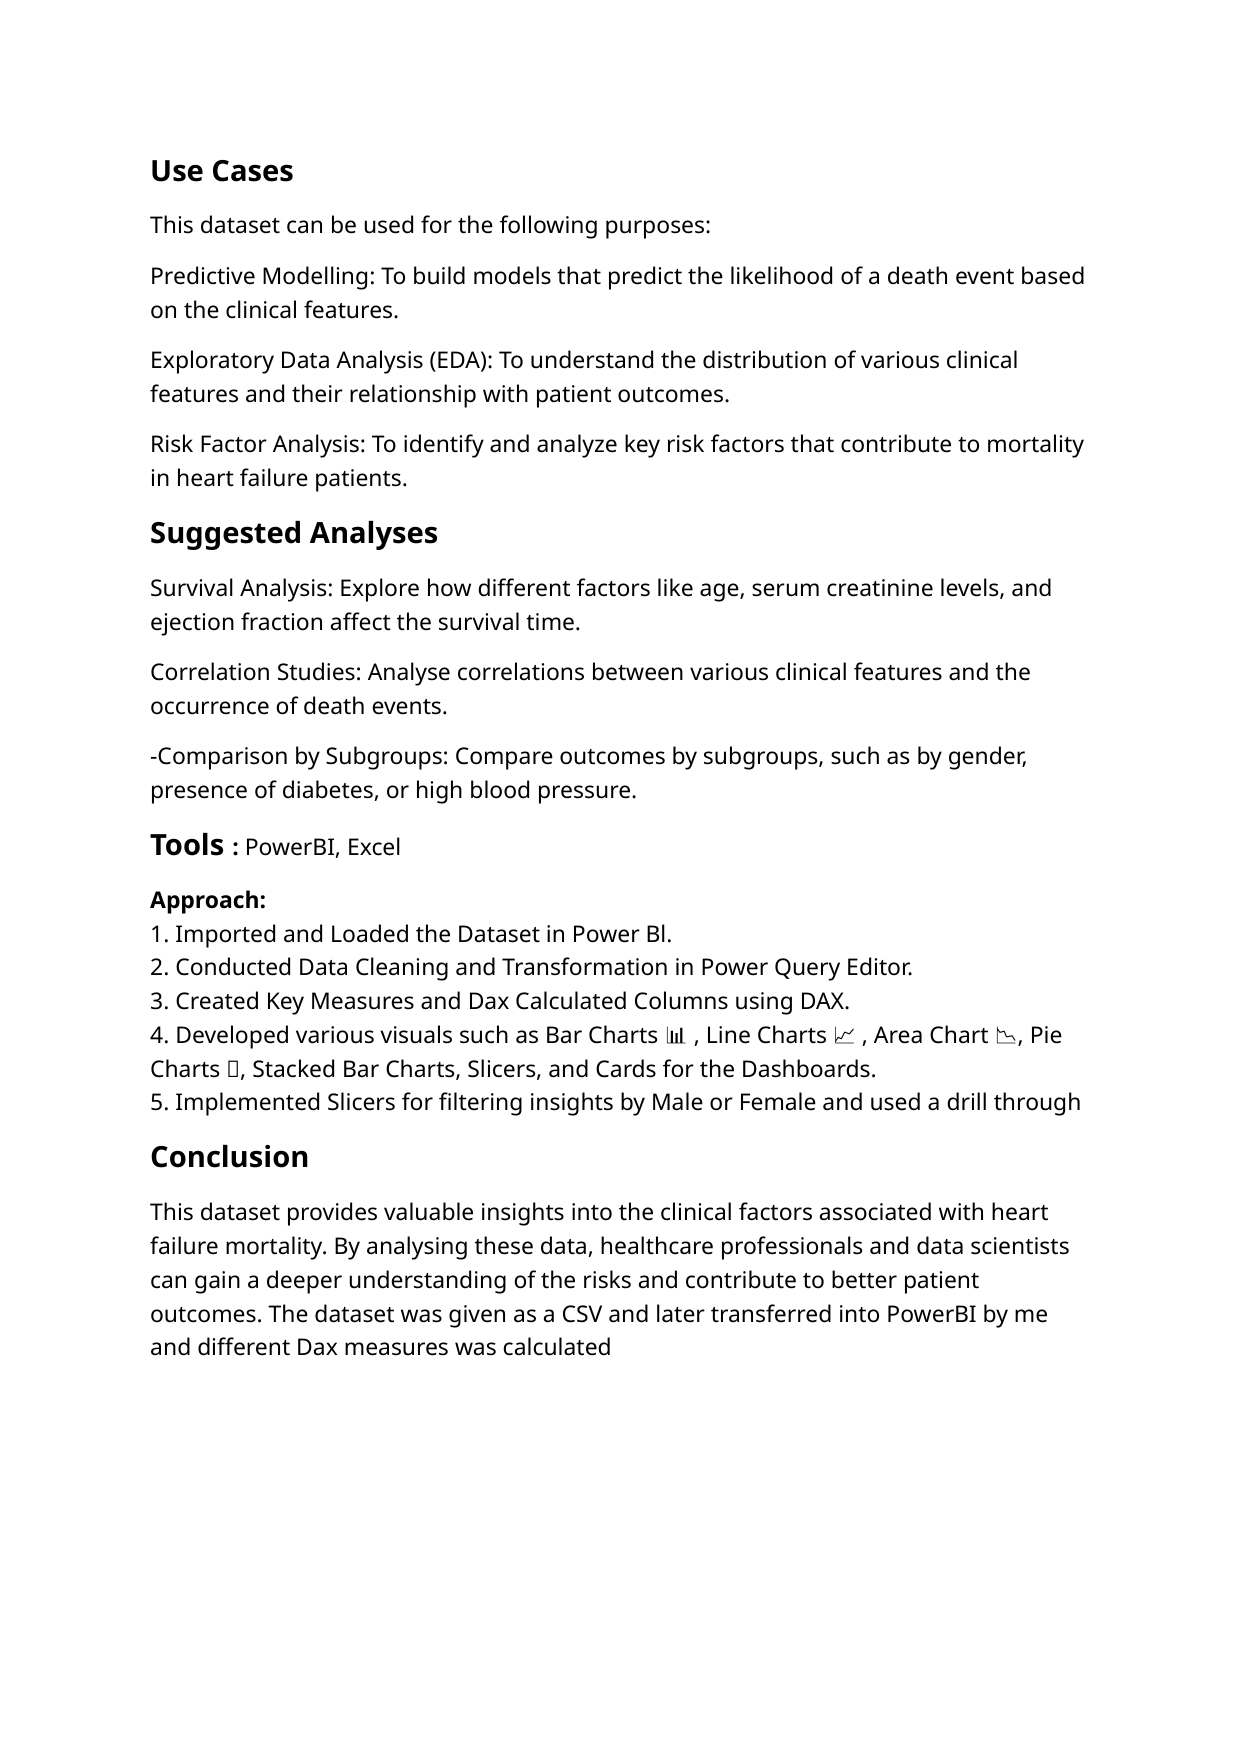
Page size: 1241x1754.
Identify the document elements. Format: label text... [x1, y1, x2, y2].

text Conclusion [150, 1137, 1090, 1176]
text Suggested Analyses [150, 512, 1090, 552]
text Predictive Modelling: To build models that predict the likelihood of a death event based on the clinical features. [150, 260, 1090, 325]
text This dataset can be used for the following purposes: [150, 209, 1090, 241]
text Use Cases [150, 150, 1090, 190]
text Correlation Studies: Analyse correlations between various clinical features and the occurrence of death events. [150, 656, 1090, 721]
text Tools : PowerBI, Excel [150, 824, 1090, 864]
text Survival Analysis: Explore how different factors like age, serum creatinine levels, and ejection fraction affect the survival time. [150, 572, 1090, 637]
text Risk Factor Analysis: To identify and analyze key risk factors that contribute to mortality in heart failure patients. [150, 428, 1090, 493]
text Approach: 1. Imported and Loaded the Dataset in Power Bl. 2. Conducted Data Cleaning and Transformation in Power Query Editor. 3. Created Key Measures and Dax Calculated Columns using DAX. 4. Developed various visuals such as Bar Charts 📊 , Line Charts 📈 , Area Chart 📉, Pie Charts 🔘, Stacked Bar Charts, Slicers, and Cards for the Dashboards. 5. Implemented Slicers for filtering insights by Male or Female and used a drill through [150, 884, 1090, 1118]
text Exploratory Data Analysis (EDA): To understand the distribution of various clinical features and their relationship with patient outcomes. [150, 344, 1090, 409]
text -Comparison by Subgroups: Compare outcomes by subgroups, such as by gender, presence of diabetes, or high blood pressure. [150, 740, 1090, 805]
text This dataset provides valuable insights into the clinical factors associated with heart failure mortality. By analysing these data, healthcare professionals and data scientists can gain a deeper understanding of the risks and contribute to better patient outcomes. The dataset was given as a CSV and later transferred into PowerBI by me and different Dax measures was calculated [150, 1196, 1090, 1362]
